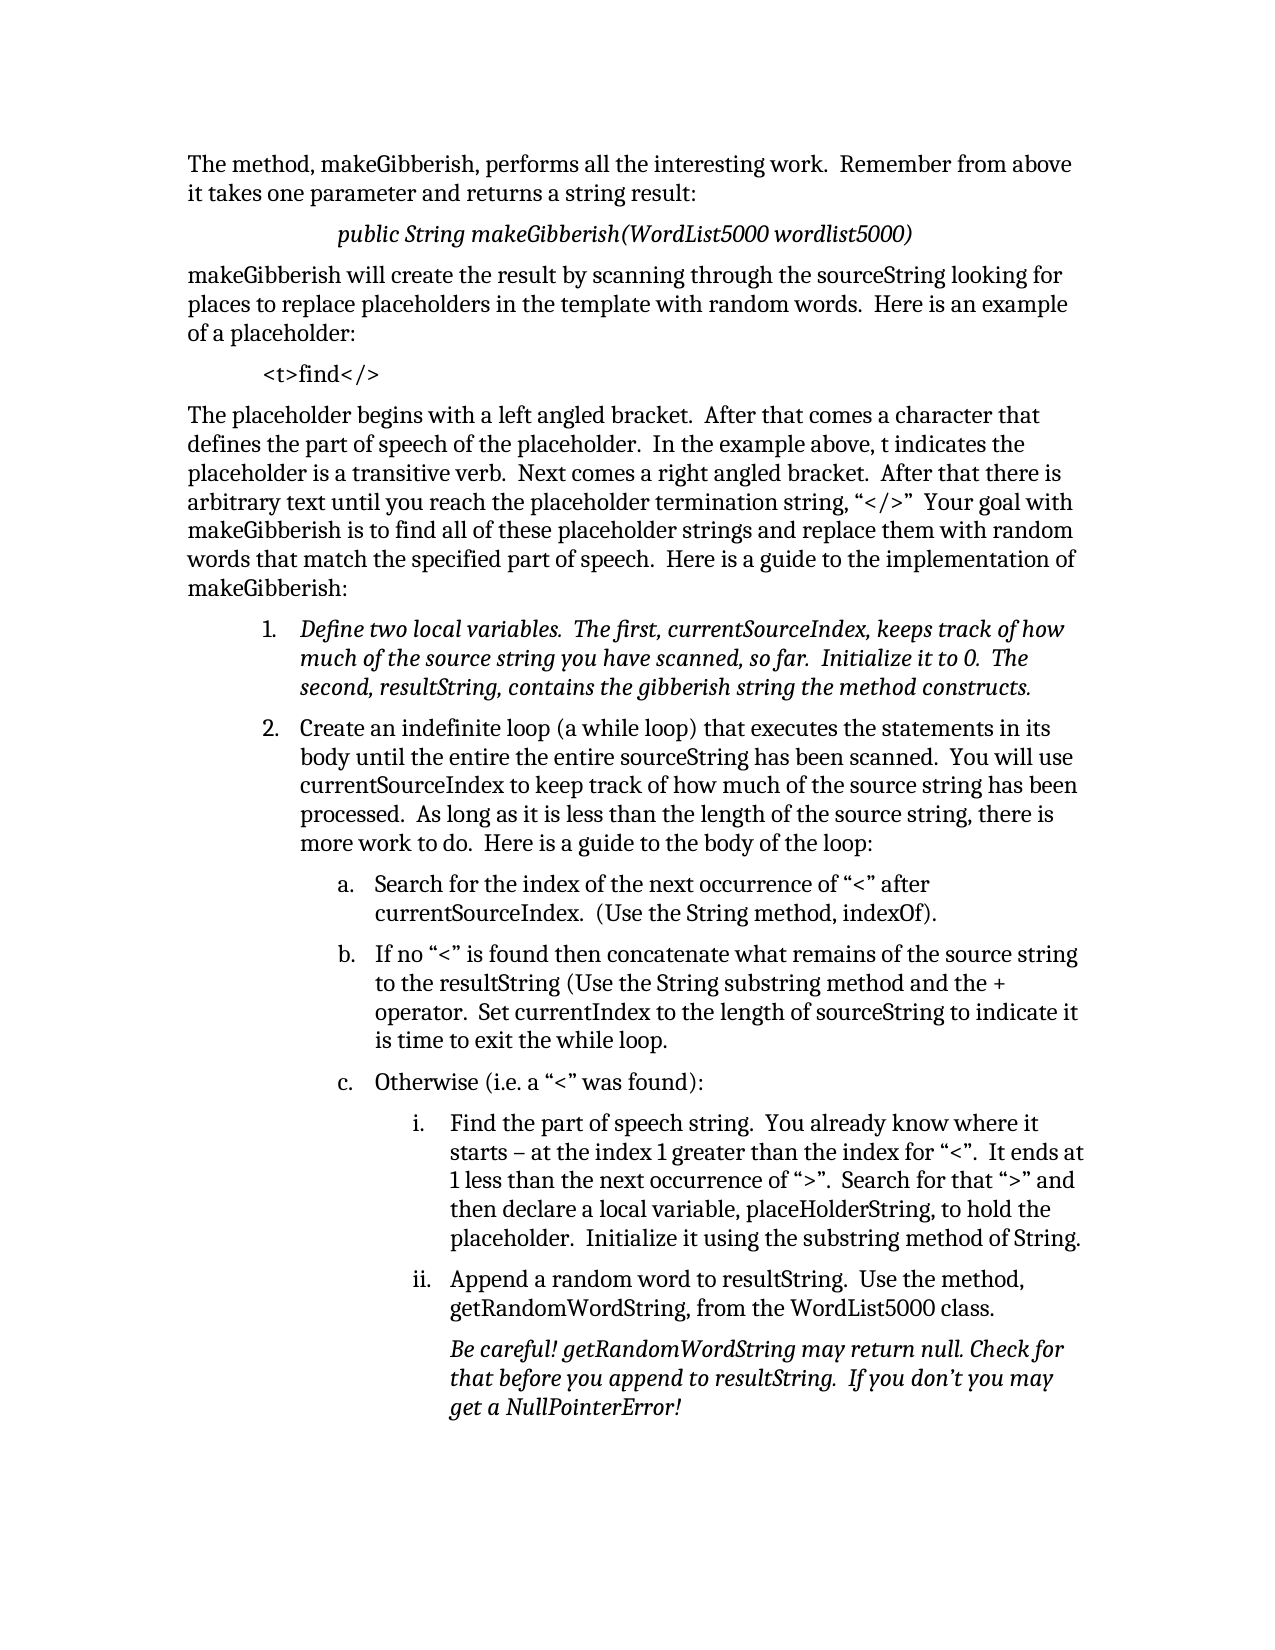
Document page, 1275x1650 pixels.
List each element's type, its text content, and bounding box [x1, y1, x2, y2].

text i. Find the part of speech string. You already know where it starts – at the index 1 greater than the index for “<”. It ends at 1 less than the next occurrence of “>”. Search for that “>” and then declare a local variable, placeHolderString, to hold the placeholder. Initialize it using the substring method of String. [412, 1109, 1087, 1252]
text b. If no “<” is found then concatenate what remains of the source string to the resultString (Use the String substring method and the + operator. Set currentIndex to the length of sourceString to indicate it is time to exit the while loop. [337, 940, 1087, 1055]
text Be careful! getRandomWordString may return null. Check for that before you append to resultString. If you don’t you may get a NullPointerError! [450, 1335, 1087, 1421]
text 1. Define two local variables. The first, currentSourceIndex, keeps track of how much of the source string you have scanned, so far. Initialize it to 0. The second, resultString, contains the gibberish string the method constructs. [262, 615, 1087, 701]
text c. Otherwise (i.e. a “<” was found): [337, 1067, 1087, 1096]
text a. Search for the index of the next occurrence of “<” after currentSourceIndex. (Use the String method, indexOf). [337, 870, 1087, 927]
text The method, makeGibberish, performs all the interesting work. Remember from above it takes one parameter and returns a string result: [187, 150, 1087, 207]
text ii. Append a random word to resultString. Use the method, getRandomWordString, from the WordList5000 class. [412, 1265, 1087, 1322]
text makeGibberish will create the result by scanning through the sourceString looking for places to replace placeholders in the template with random words. Here is an example of a placeholder: [187, 261, 1087, 347]
text The placeholder begins with a left angled bracket. After that comes a character that defines the part of speech of the placeholder. In the example above, t indicates the placeholder is a transitive verb. Next comes a right angled bracket. After that there is arbitrary text until you reach the placeholder termination string, “</>” Your goal with makeGibberish is to find all of these placeholder strings and replace them with random words that match the specified part of speech. Here is a guide to the implementation of makeGibberish: [187, 401, 1087, 602]
text 2. Create an indefinite loop (a while loop) that executes the statements in its body until the entire the entire sourceString has been scanned. You will use currentSourceIndex to keep track of how much of the source string has been processed. As long as it is less than the length of the source string, there is more work to do. Here is a guide to the body of the loop: [262, 714, 1087, 857]
text <t>find</> [262, 360, 1087, 389]
text public String makeGibberish(WordList5000 wordlist5000) [337, 220, 1087, 249]
